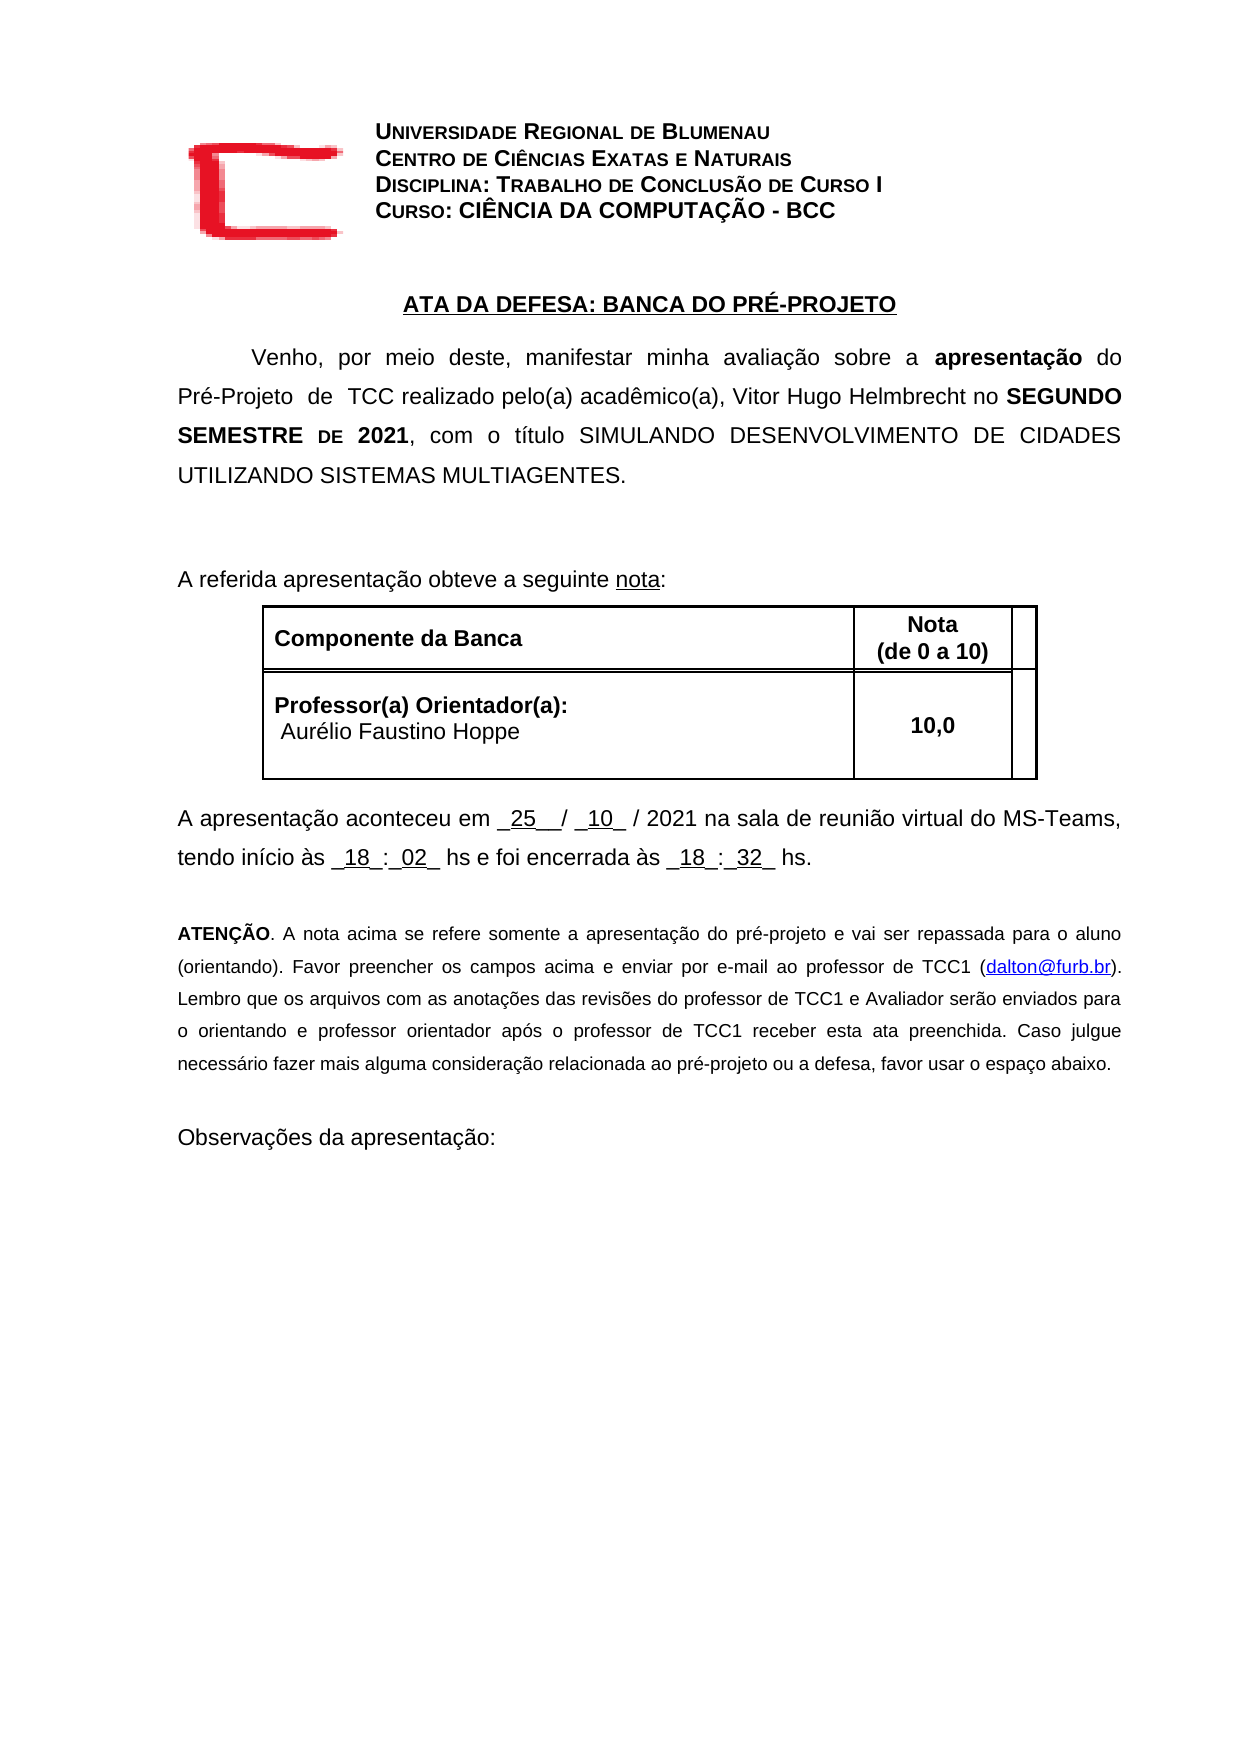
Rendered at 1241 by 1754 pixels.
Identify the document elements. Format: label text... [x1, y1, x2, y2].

text Venho, por meio deste, manifestar minha avaliação sobre a apresentação do Pré-Projeto de TCC realizado pelo(a) acadêmico(a), Vitor Hugo Helmbrecht no SEGUNDO SEMESTRE de 2021, com o título SIMULANDO DESENVOLVIMENTO DE CIDADES UTILIZANDO SISTEMAS MULTIAGENTES. [177, 343, 1122, 488]
text ATA DA DEFESA: BANCA DO PRÉ-PROJETO [177, 291, 1122, 318]
table_cell 10,0 [855, 673, 1011, 778]
table_header [177, 118, 364, 252]
table_header Universidade Regional de Blumenau Centro de Ciências Exatas e Naturais Disciplina: Trabalho de Conclusão de Curso I Curso: CIÊNCIA DA COMPUTAÇÃO - BCC [364, 118, 1122, 252]
table_cell [1013, 670, 1035, 778]
text A apresentação aconteceu em _25__/ _10_ / 2021 na sala de reunião virtual do MS-Teams, tendo início às _18_:_02_ hs e foi encerrada às _18_:_32_ hs. [177, 805, 1122, 871]
text A referida apresentação obteve a seguinte nota: [177, 566, 1122, 592]
table_header Componente da Banca [264, 608, 853, 668]
text ATENÇÃO. A nota acima se refere somente a apresentação do pré-projeto e vai ser repassada para o aluno (orientando). Favor preencher os campos acima e enviar por e-mail ao professor de TCC1 (dalton@furb.br). Lembro que os arquivos com as anotações das revisões do professor de TCC1 e Avaliador serão enviados para o orientando e professor orientador após o professor de TCC1 receber esta ata preenchida. Caso julgue necessário fazer mais alguma consideração relacionada ao pré-projeto ou a defesa, favor usar o espaço abaixo. [177, 923, 1122, 1074]
text Observações da apresentação: [177, 1124, 1122, 1151]
table_cell Professor(a) Orientador(a): Aurélio Faustino Hoppe [264, 673, 853, 778]
table_header Nota (de 0 a 10) [855, 608, 1011, 668]
table_header [1013, 608, 1035, 668]
picture [188, 143, 344, 240]
